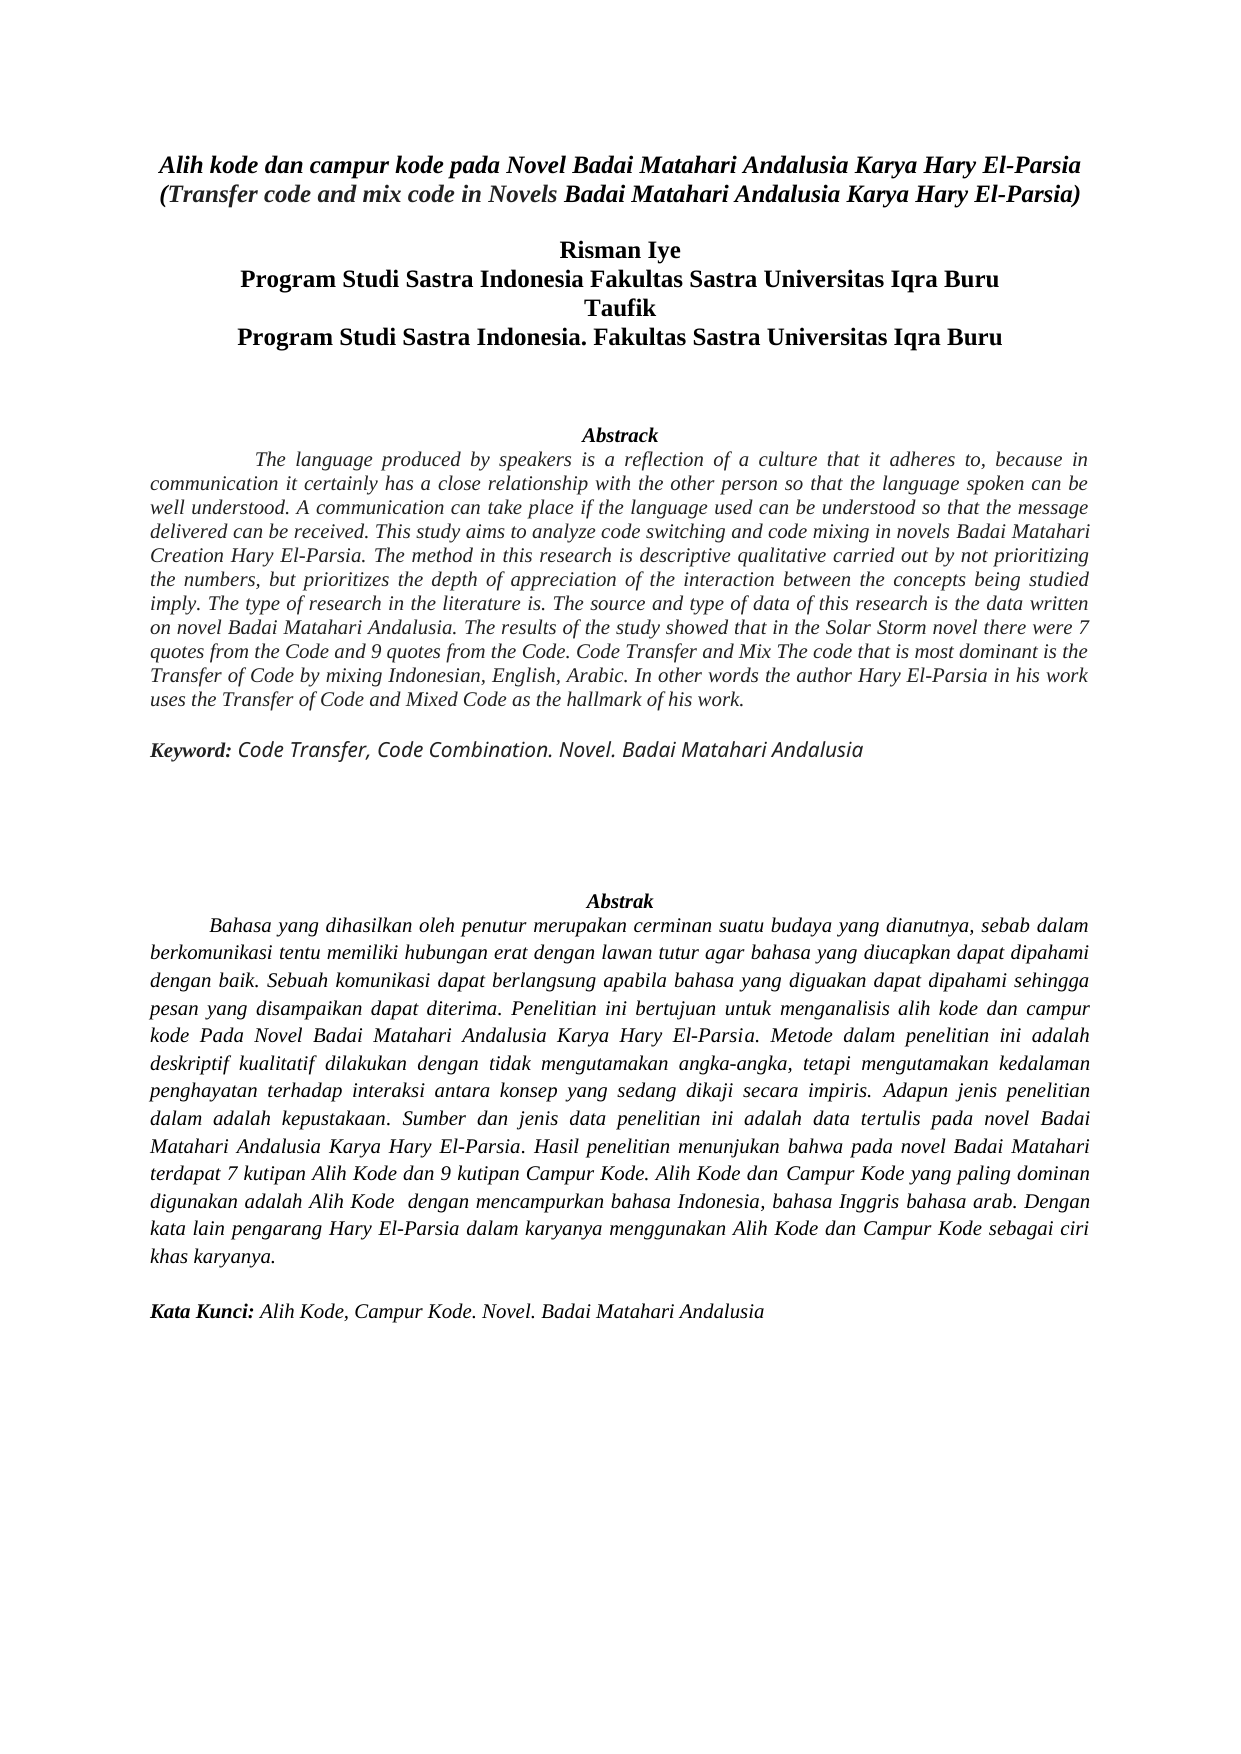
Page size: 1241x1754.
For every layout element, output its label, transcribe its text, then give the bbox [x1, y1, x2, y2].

text Program Studi Sastra Indonesia. Fakultas Sastra Universitas Iqra Buru [150, 322, 1090, 351]
text The language produced by speakers is a reflection of a culture that it adheres to, because in communication it certainly has a close relationship with the other person so that the language spoken can be well understood. A communication can take place if the language used can be understood so that the message delivered can be received. This study aims to analyze code switching and code mixing in novels Badai Matahari Creation Hary El-Parsia. The method in this research is descriptive qualitative carried out by not prioritizing the numbers, but prioritizes the depth of appreciation of the interaction between the concepts being studied imply. The type of research in the literature is. The source and type of data of this research is the data written on novel Badai Matahari Andalusia. The results of the study showed that in the Solar Storm novel there were 7 quotes from the Code and 9 quotes from the Code. Code Transfer and Mix The code that is most dominant is the Transfer of Code by mixing Indonesian, English, Arabic. In other words the author Hary El-Parsia in his work uses the Transfer of Code and Mixed Code as the hallmark of his work. [150, 447, 1090, 711]
text Taufik [150, 293, 1090, 322]
text Keyword: Code Transfer, Code Combination. Novel. Badai Matahari Andalusia [150, 736, 1090, 764]
text Bahasa yang dihasilkan oleh penutur merupakan cerminan suatu budaya yang dianutnya, sebab dalam berkomunikasi tentu memiliki hubungan erat dengan lawan tutur agar bahasa yang diucapkan dapat dipahami dengan baik. Sebuah komunikasi dapat berlangsung apabila bahasa yang diguakan dapat dipahami sehingga pesan yang disampaikan dapat diterima. Penelitian ini bertujuan untuk menganalisis alih kode dan campur kode Pada Novel Badai Matahari Andalusia Karya Hary El-Parsia. Metode dalam penelitian ini adalah deskriptif kualitatif dilakukan dengan tidak mengutamakan angka-angka, tetapi mengutamakan kedalaman penghayatan terhadap interaksi antara konsep yang sedang dikaji secara impiris. Adapun jenis penelitian dalam adalah kepustakaan. Sumber dan jenis data penelitian ini adalah data tertulis pada novel Badai Matahari Andalusia Karya Hary El-Parsia. Hasil penelitian menunjukan bahwa pada novel Badai Matahari terdapat 7 kutipan Alih Kode dan 9 kutipan Campur Kode. Alih Kode dan Campur Kode yang paling dominan digunakan adalah Alih Kode dengan mencampurkan bahasa Indonesia, bahasa Inggris bahasa arab. Dengan kata lain pengarang Hary El-Parsia dalam karyanya menggunakan Alih Kode dan Campur Kode sebagai ciri khas karyanya. [150, 913, 1090, 1268]
text Program Studi Sastra Indonesia Fakultas Sastra Universitas Iqra Buru [150, 264, 1090, 293]
text (Transfer code and mix code in Novels Badai Matahari Andalusia Karya Hary El-Parsia) [150, 179, 1090, 207]
text Abstrack [150, 423, 1090, 447]
text Kata Kunci: Alih Kode, Campur Kode. Novel. Badai Matahari Andalusia [150, 1299, 1090, 1323]
text Abstrak [150, 889, 1090, 913]
text Alih kode dan campur kode pada Novel Badai Matahari Andalusia Karya Hary El-Parsia [150, 150, 1090, 179]
text Risman Iye [150, 236, 1090, 264]
